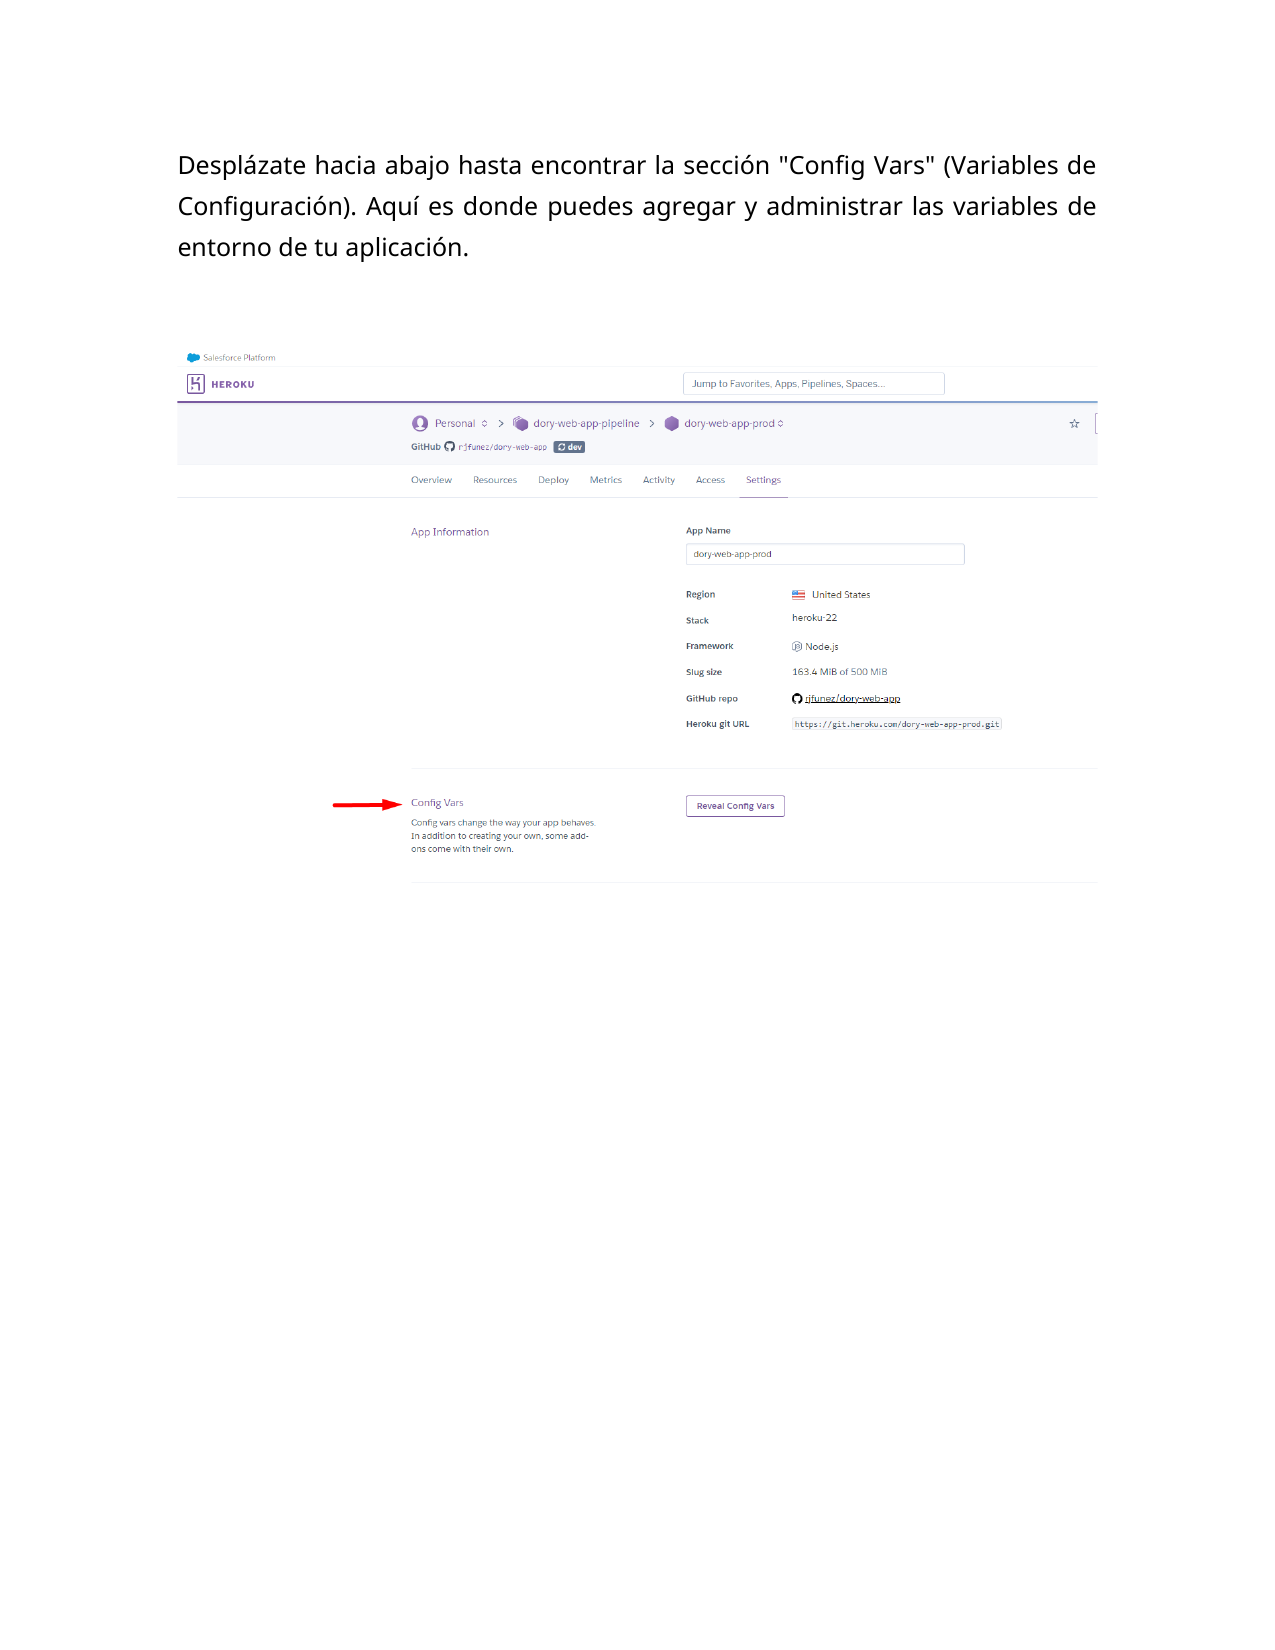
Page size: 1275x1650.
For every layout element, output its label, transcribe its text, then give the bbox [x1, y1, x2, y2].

picture [177, 352, 1098, 889]
text Desplázate hacia abajo hasta encontrar la sección "Config Vars" (Variables de Configuración). Aquí es donde puedes agregar y administrar las variables de entorno de tu aplicación. [177, 148, 1098, 263]
